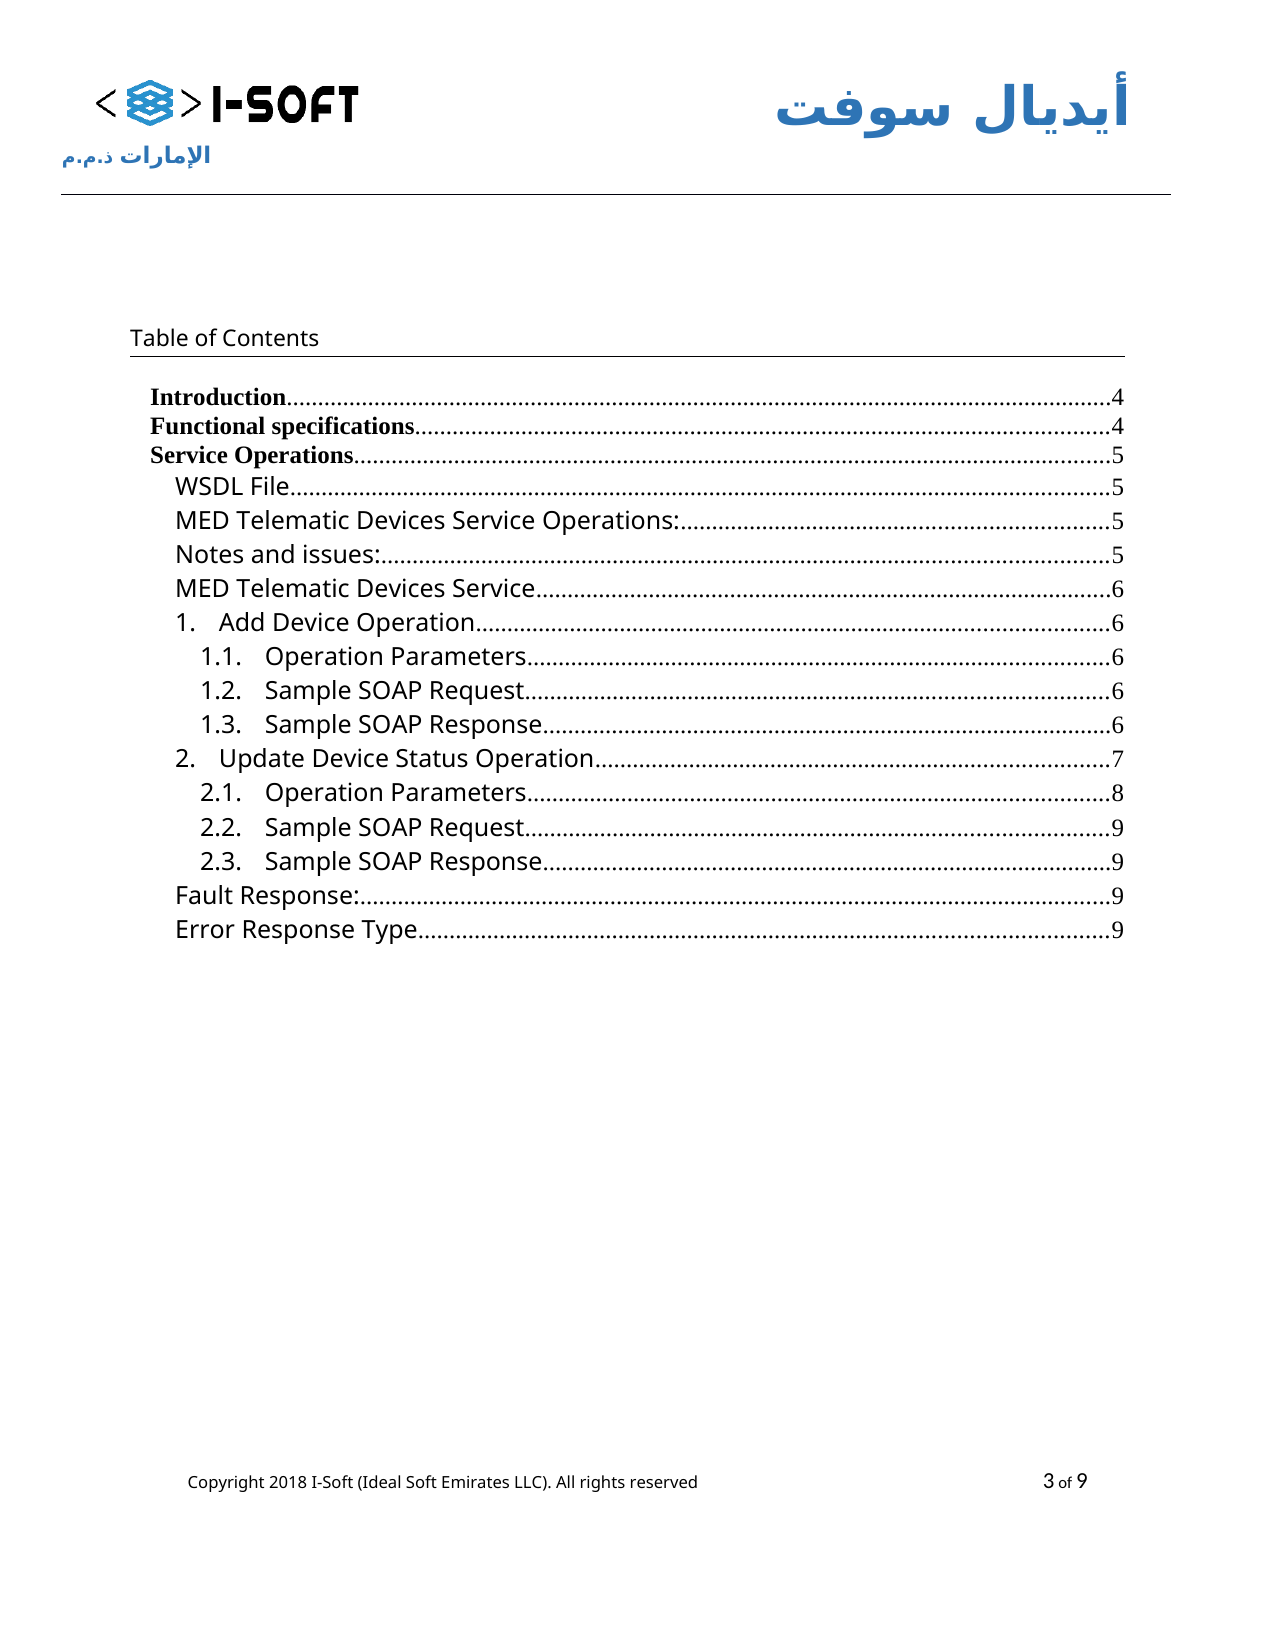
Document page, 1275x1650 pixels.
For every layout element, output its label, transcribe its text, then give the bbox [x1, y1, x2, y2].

text MED Telematic Devices Service Operations: 5 [175, 503, 1125, 537]
text 2.1. Operation Parameters 8 [200, 775, 1125, 809]
text 1.1. Operation Parameters 6 [200, 639, 1125, 673]
text Functional specifications 4 [150, 411, 1125, 440]
text 2.3. Sample SOAP Response 9 [200, 843, 1125, 877]
text Service Operations 5 [150, 440, 1125, 468]
text 1.3. Sample SOAP Response 6 [200, 707, 1125, 741]
text MED Telematic Devices Service 6 [175, 571, 1125, 605]
text WSDL File 5 [175, 468, 1125, 503]
picture [61, 80, 393, 126]
text 1. Add Device Operation 6 [175, 605, 1125, 639]
text 2.2. Sample SOAP Request 9 [200, 809, 1125, 843]
text Notes and issues: 5 [175, 537, 1125, 571]
text Table of Contents [130, 322, 1125, 356]
text Introduction 4 [150, 382, 1125, 411]
text Error Response Type 9 [175, 911, 1125, 945]
text 1.2. Sample SOAP Request 6 [200, 673, 1125, 707]
text Fault Response: 9 [175, 877, 1125, 911]
text 2. Update Device Status Operation 7 [175, 741, 1125, 775]
